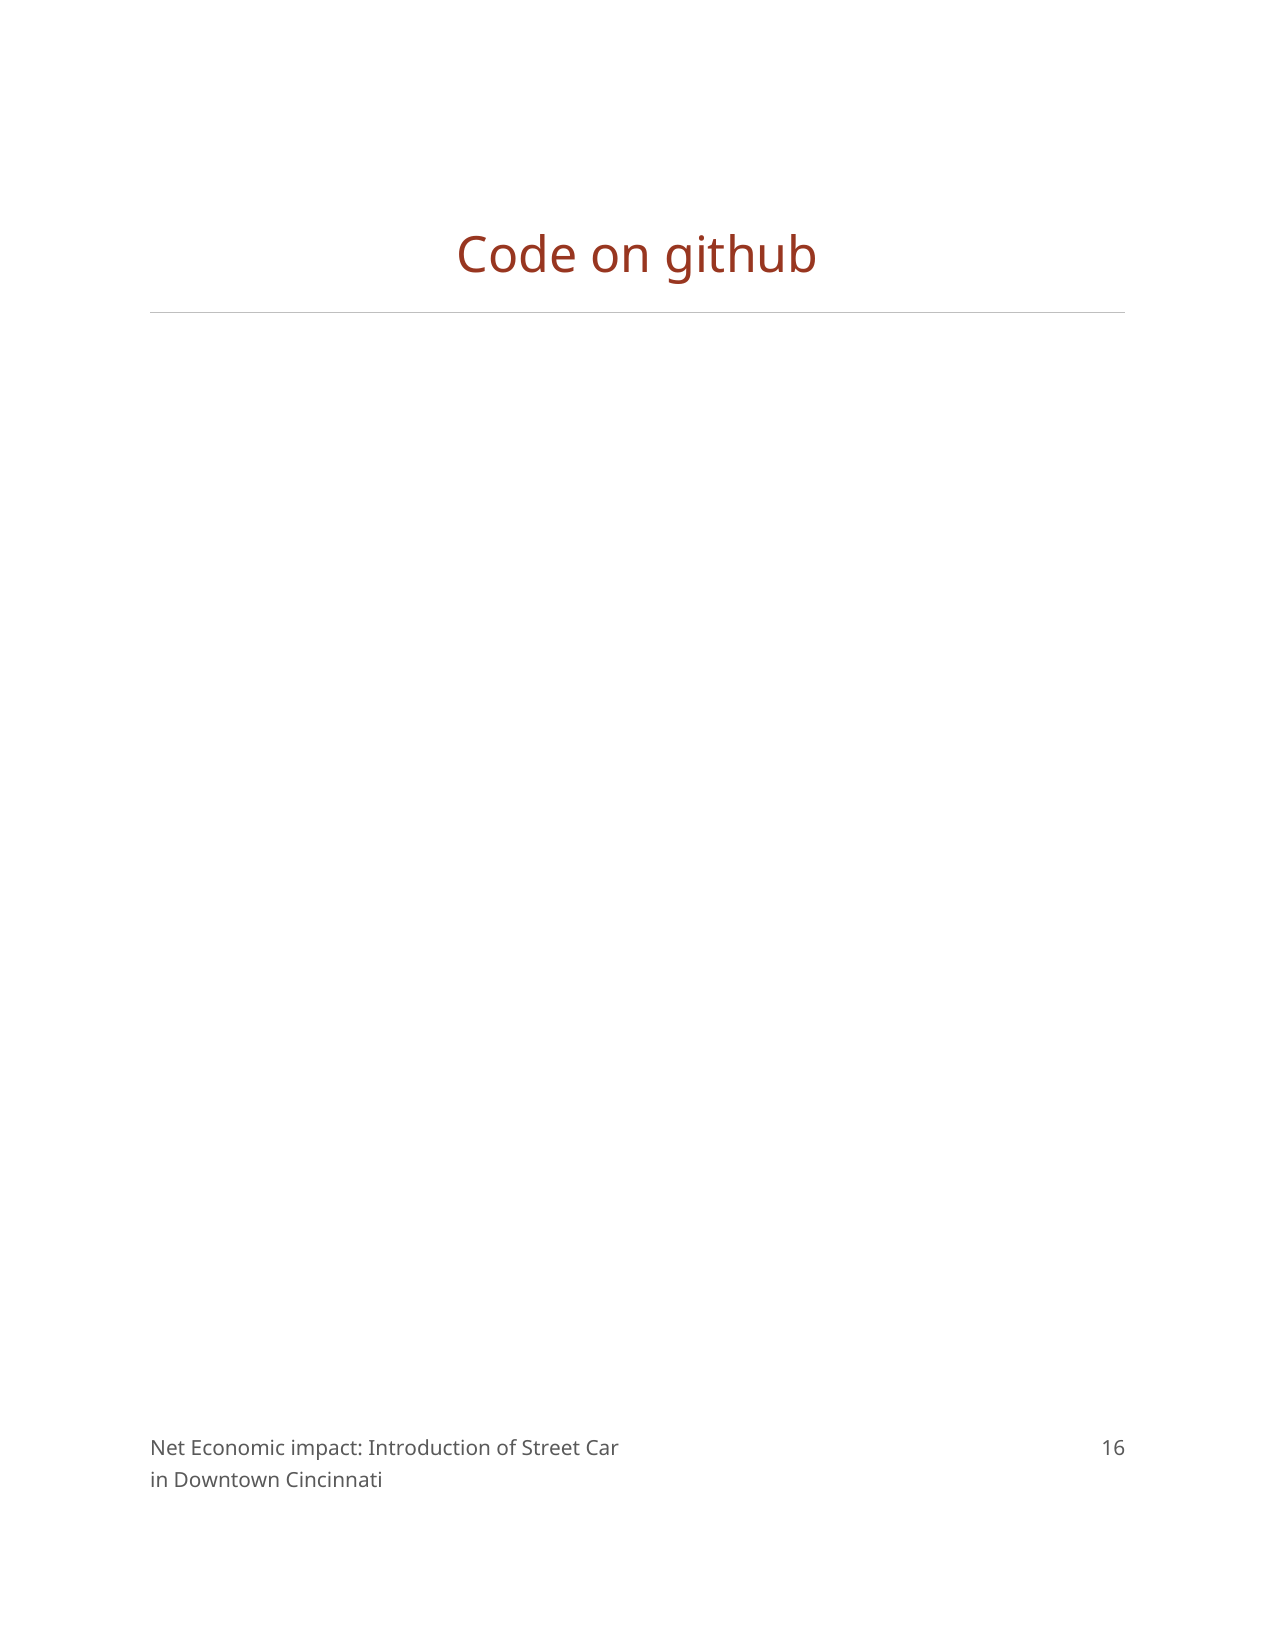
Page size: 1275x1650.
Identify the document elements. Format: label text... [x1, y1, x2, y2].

subtitle Code on github [150, 219, 1125, 312]
